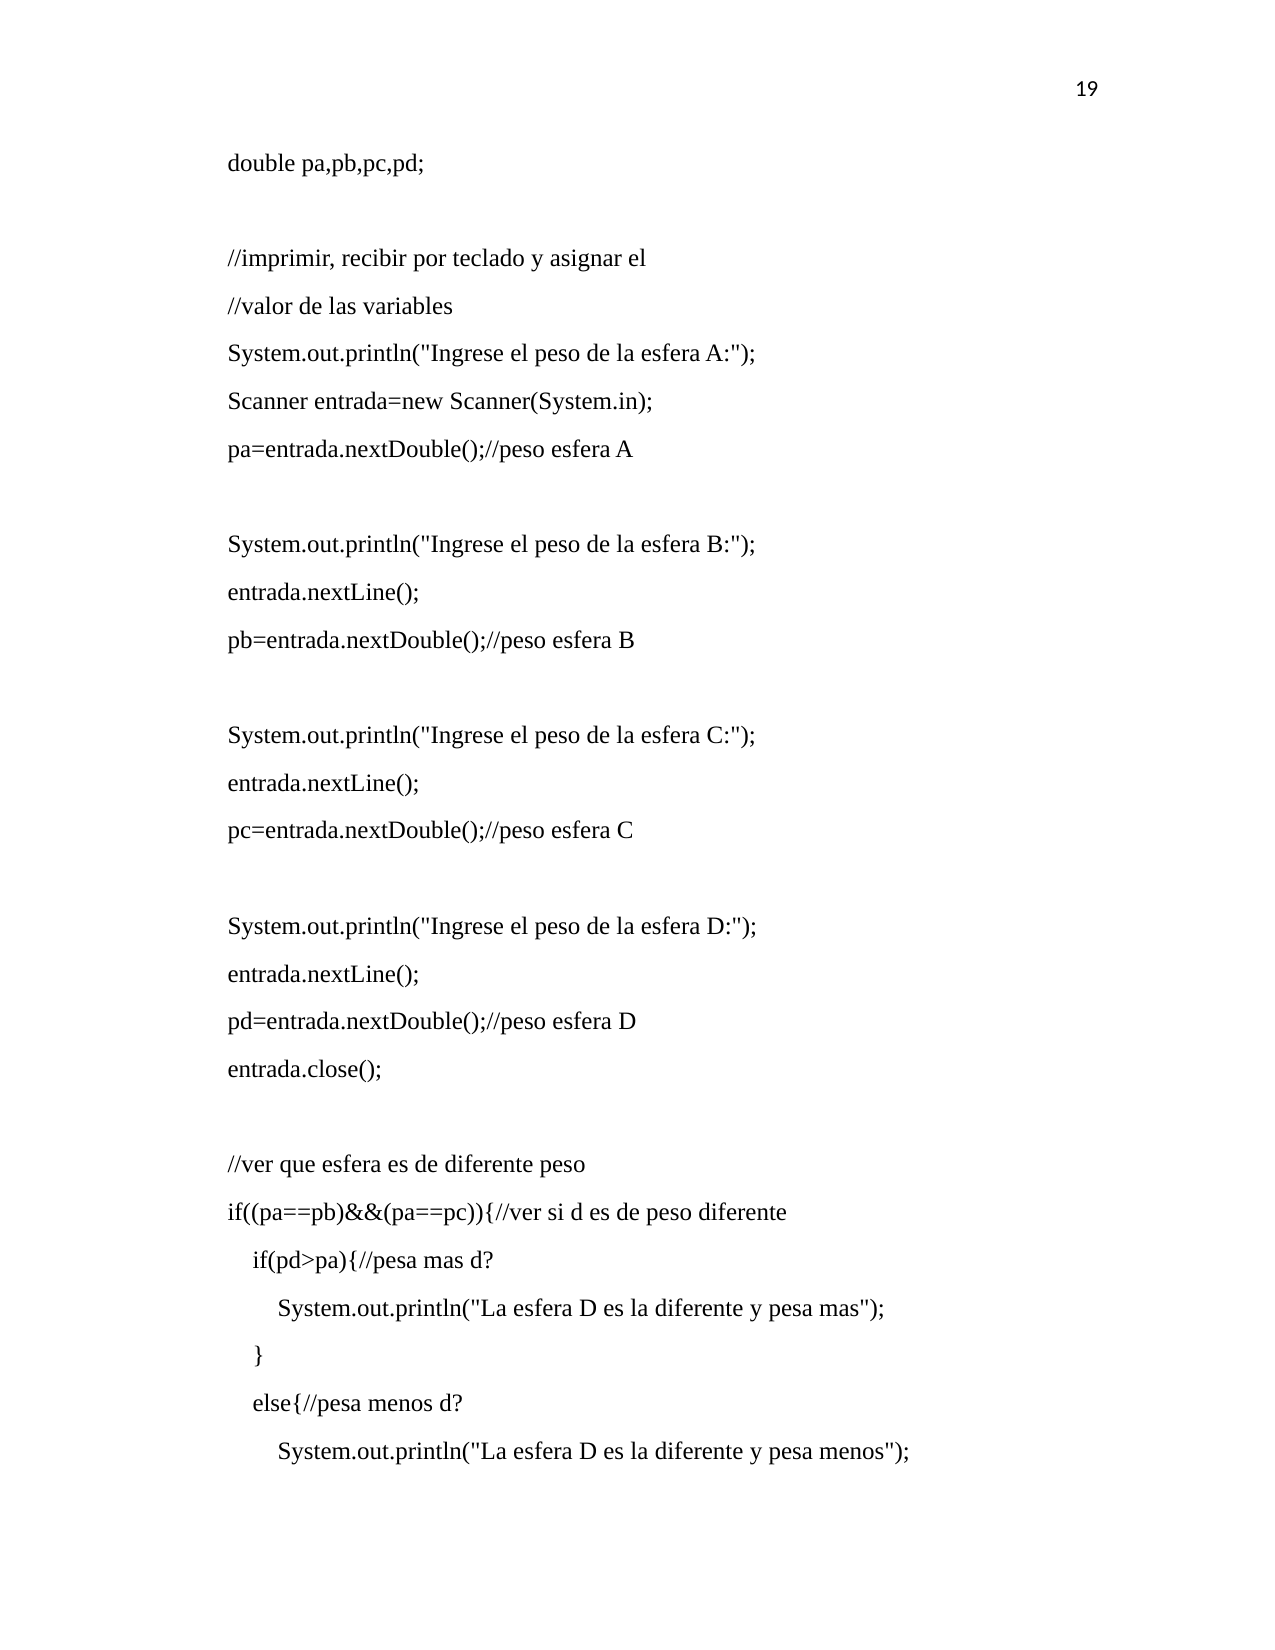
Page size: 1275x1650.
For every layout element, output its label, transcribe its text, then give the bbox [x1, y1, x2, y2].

text if((pa==pb)&&(pa==pc)){//ver si d es de peso diferente [177, 1197, 1098, 1226]
text pc=entrada.nextDouble();//peso esfera C [177, 816, 1098, 844]
text System.out.println("Ingrese el peso de la esfera B:"); [177, 529, 1098, 558]
text System.out.println("Ingrese el peso de la esfera A:"); [177, 338, 1098, 367]
text entrada.close(); [177, 1054, 1098, 1083]
text //valor de las variables [177, 291, 1098, 319]
text else{//pesa menos d? [177, 1388, 1098, 1417]
text System.out.println("La esfera D es la diferente y pesa mas"); [177, 1293, 1098, 1321]
text if(pd>pa){//pesa mas d? [177, 1245, 1098, 1274]
text //imprimir, recibir por teclado y asignar el [177, 243, 1098, 272]
text System.out.println("La esfera D es la diferente y pesa menos"); [177, 1436, 1098, 1464]
text pa=entrada.nextDouble();//peso esfera A [177, 434, 1098, 463]
text System.out.println("Ingrese el peso de la esfera C:"); [177, 720, 1098, 749]
text pb=entrada.nextDouble();//peso esfera B [177, 625, 1098, 653]
text } [177, 1340, 1098, 1369]
text Scanner entrada=new Scanner(System.in); [177, 386, 1098, 415]
text entrada.nextLine(); [177, 768, 1098, 797]
text pd=entrada.nextDouble();//peso esfera D [177, 1006, 1098, 1035]
text //ver que esfera es de diferente peso [177, 1149, 1098, 1178]
text entrada.nextLine(); [177, 959, 1098, 987]
text entrada.nextLine(); [177, 577, 1098, 606]
text double pa,pb,pc,pd; [177, 148, 1098, 176]
text System.out.println("Ingrese el peso de la esfera D:"); [177, 911, 1098, 940]
